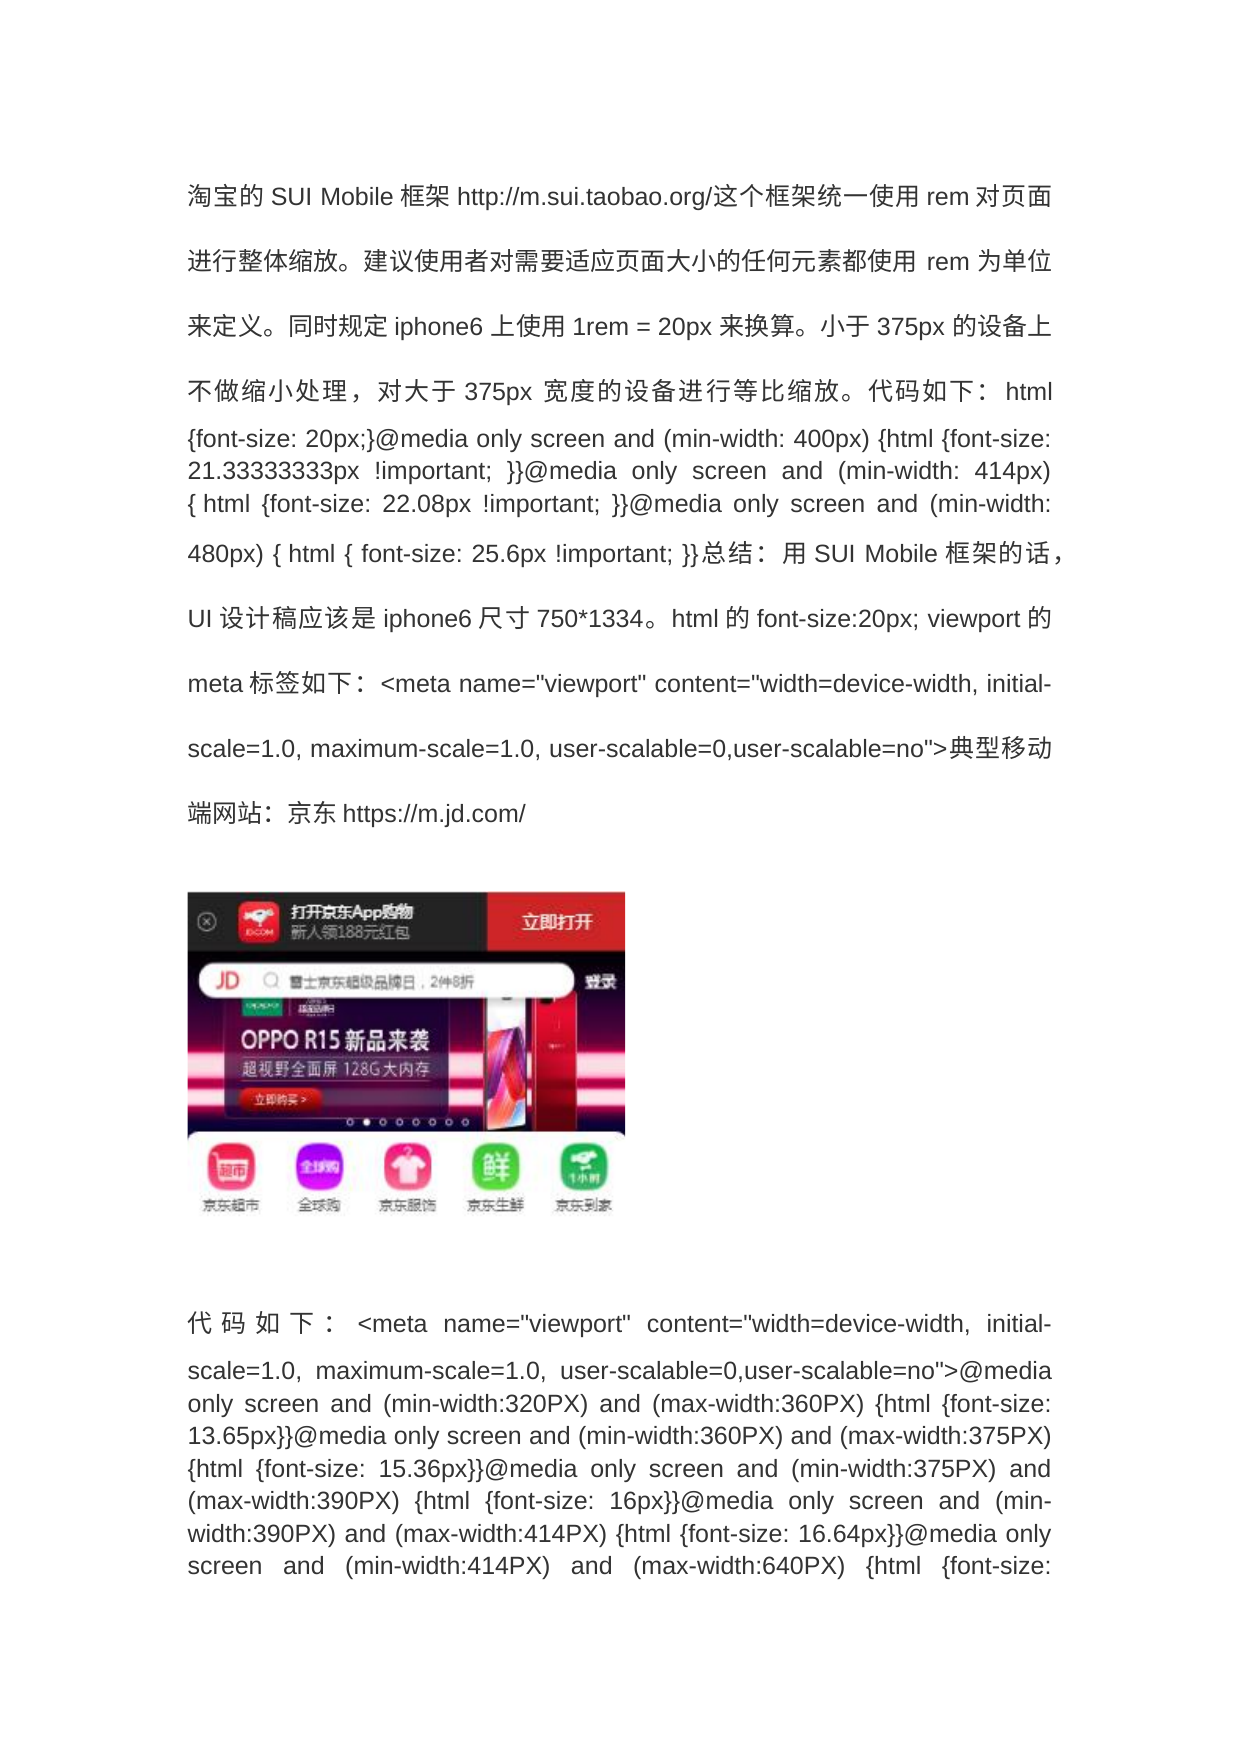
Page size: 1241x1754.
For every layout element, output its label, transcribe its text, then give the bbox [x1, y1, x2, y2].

picture [187, 891, 625, 1221]
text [187, 162, 1053, 440]
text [187, 1531, 1053, 1582]
